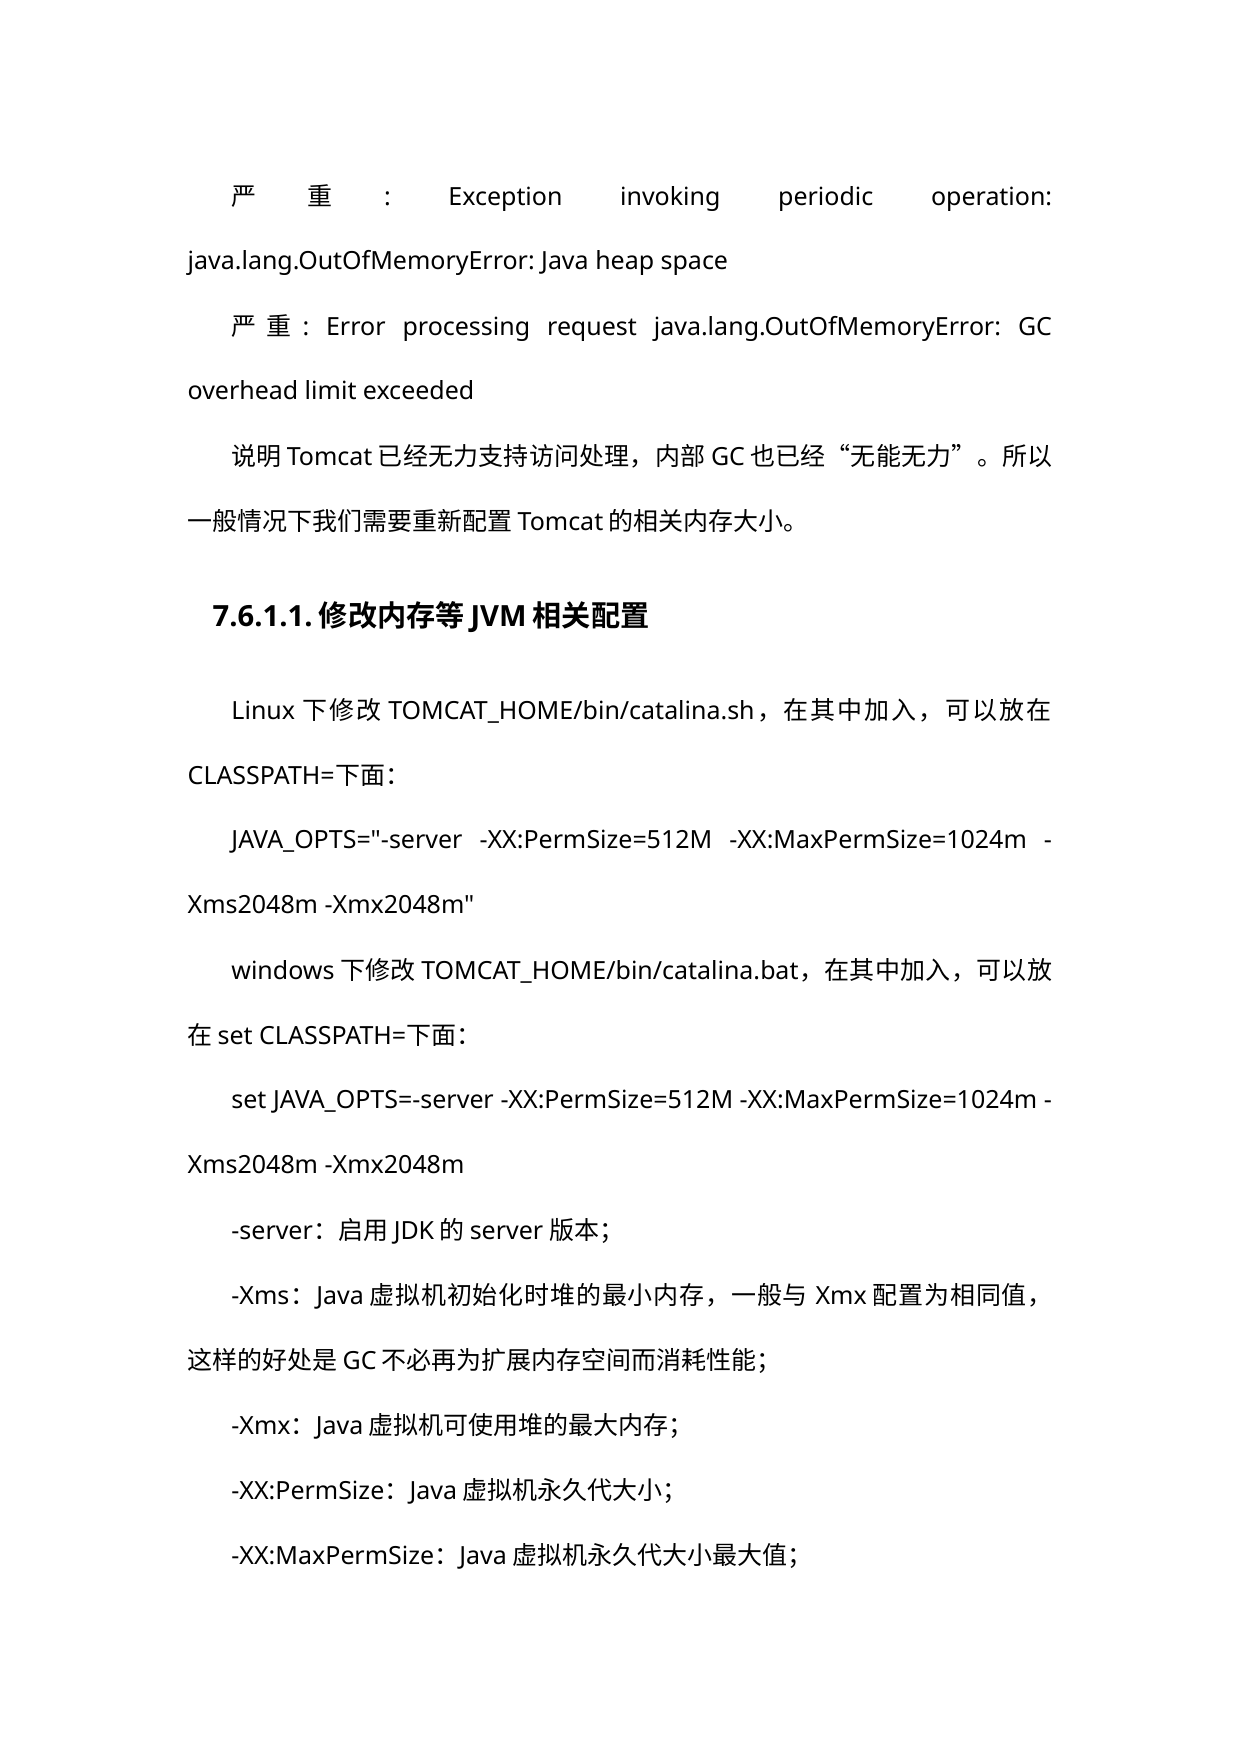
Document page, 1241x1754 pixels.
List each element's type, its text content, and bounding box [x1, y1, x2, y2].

text -XX:PermSize：Java虚拟机永久代大小； [187, 1456, 1053, 1521]
subtitle 修改内存等JVM相关配置 [212, 581, 1028, 646]
text 说明Tomcat已经无力支持访问处理，内部GC也已经“无能无力”。所以一般情况下我们需要重新配置Tomcat的相关内存大小。 [187, 422, 1053, 552]
text 严重: Exception invoking periodic operation: java.lang.OutOfMemoryError: Java heap space [187, 162, 1053, 292]
text Linux下修改TOMCAT_HOME/bin/catalina.sh，在其中加入，可以放在CLASSPATH=下面： [187, 676, 1053, 806]
text -Xms：Java虚拟机初始化时堆的最小内存，一般与 Xmx配置为相同值，这样的好处是GC不必再为扩展内存空间而消耗性能； [187, 1261, 1053, 1391]
text JAVA_OPTS="-server -XX:PermSize=512M -XX:MaxPermSize=1024m -Xms2048m -Xmx2048m" [187, 806, 1053, 936]
text -server：启用 JDK的 server 版本； [187, 1196, 1053, 1261]
text -XX:MaxPermSize：Java虚拟机永久代大小最大值； [187, 1521, 1053, 1586]
text set JAVA_OPTS=-server -XX:PermSize=512M -XX:MaxPermSize=1024m -Xms2048m -Xmx2048m [187, 1066, 1053, 1196]
text -Xmx：Java虚拟机可使用堆的最大内存； [187, 1391, 1053, 1456]
text windows下修改TOMCAT_HOME/bin/catalina.bat，在其中加入，可以放在set CLASSPATH=下面： [187, 936, 1053, 1066]
text 严重: Error processing request java.lang.OutOfMemoryError: GC overhead limit exceeded [187, 292, 1053, 422]
